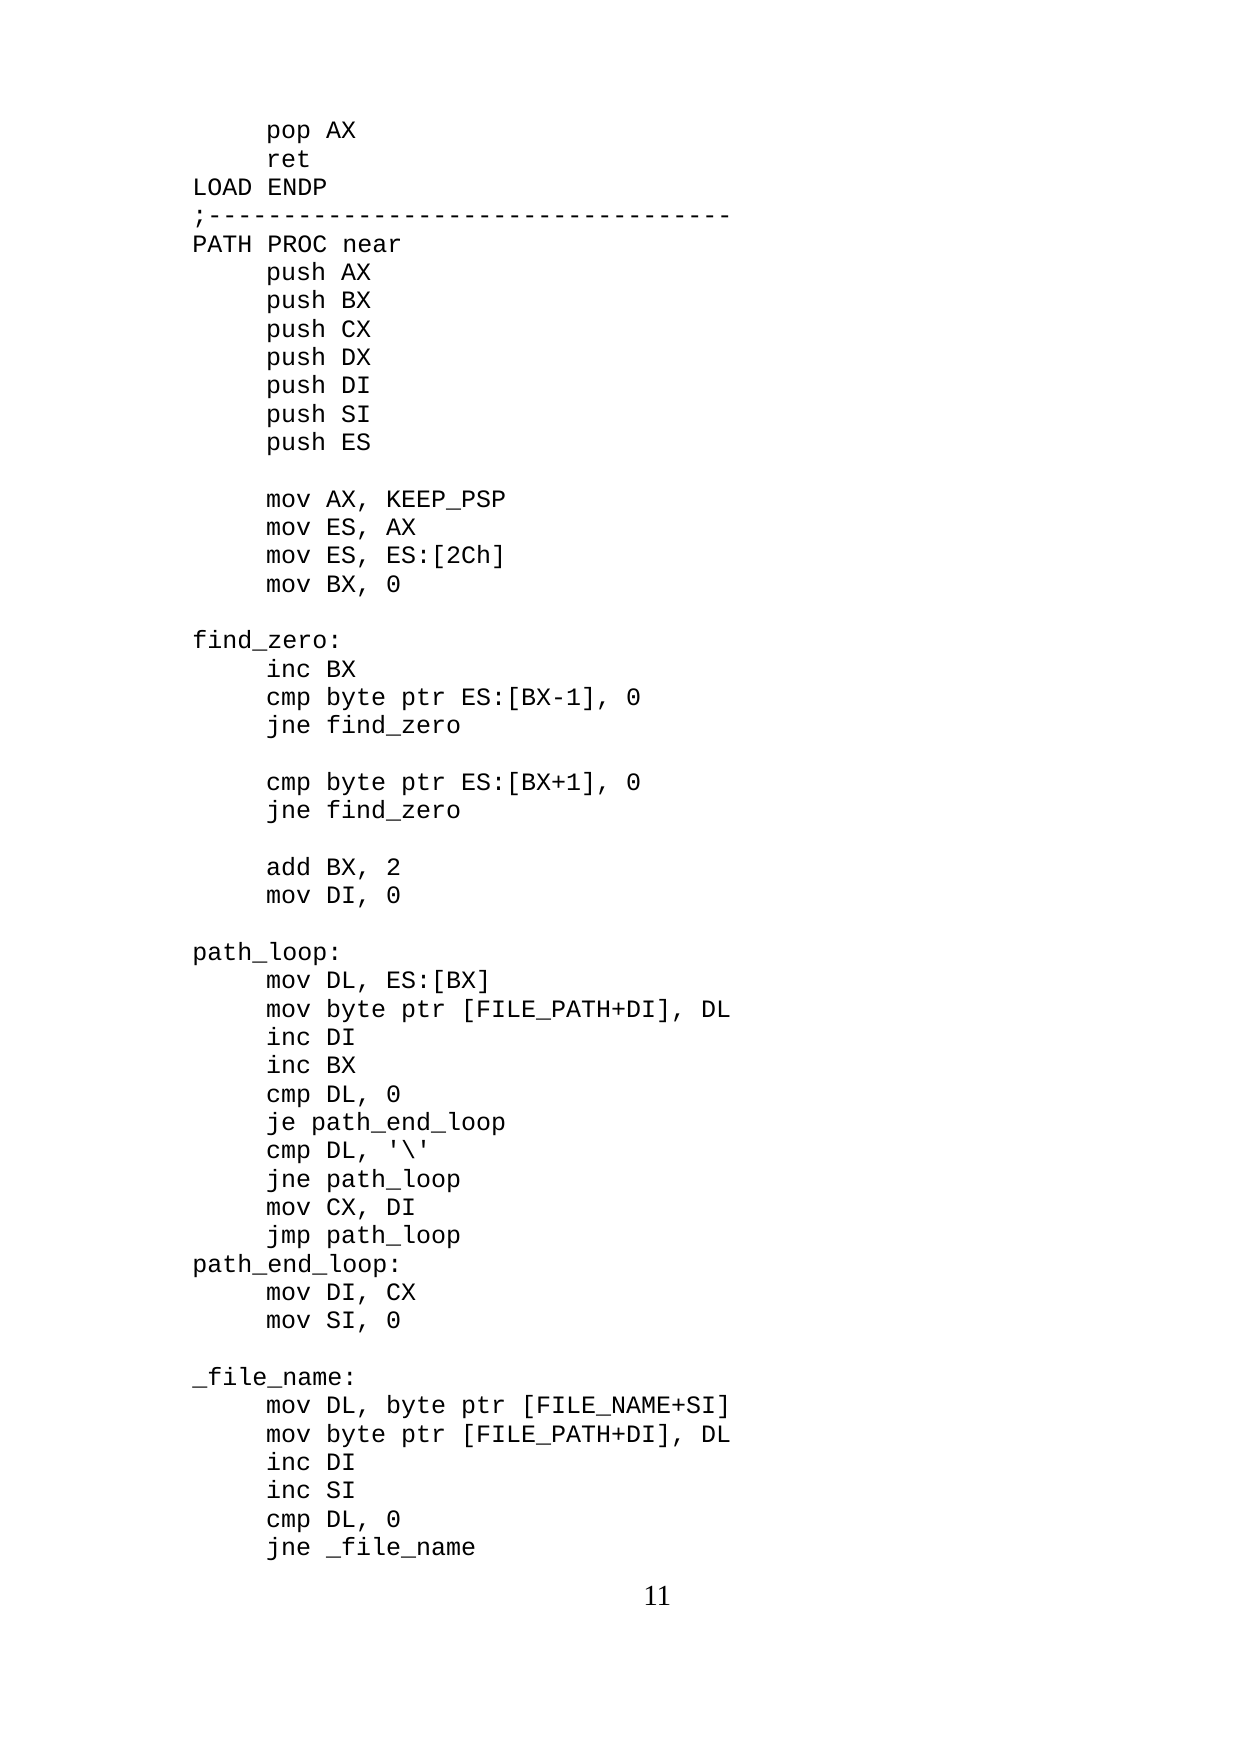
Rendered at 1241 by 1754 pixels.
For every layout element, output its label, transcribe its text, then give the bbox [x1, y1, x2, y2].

text inc BX [118, 656, 1122, 685]
text push CX [118, 316, 1122, 345]
text mov DL, ES:[BX] [118, 968, 1122, 996]
text _file_name: [118, 1365, 1122, 1393]
text jmp path_loop [118, 1223, 1122, 1251]
text jne _file_name [118, 1535, 1122, 1563]
text cmp DL, 0 [118, 1506, 1122, 1535]
text push DI [118, 373, 1122, 401]
text LOAD ENDP [118, 175, 1122, 203]
text mov DI, CX [118, 1280, 1122, 1308]
text mov byte ptr [FILE_PATH+DI], DL [118, 1421, 1122, 1450]
text find_zero: [118, 628, 1122, 656]
text mov DL, byte ptr [FILE_NAME+SI] [118, 1393, 1122, 1421]
text cmp DL, 0 [118, 1081, 1122, 1110]
text cmp byte ptr ES:[BX-1], 0 [118, 685, 1122, 713]
text je path_end_loop [118, 1110, 1122, 1138]
text mov AX, KEEP_PSP [118, 486, 1122, 515]
text ;----------------------------------- [118, 203, 1122, 231]
text mov ES, ES:[2Ch] [118, 543, 1122, 571]
text jne path_loop [118, 1166, 1122, 1195]
text push AX [118, 260, 1122, 288]
text pop AX [118, 118, 1122, 146]
text mov CX, DI [118, 1195, 1122, 1223]
text mov BX, 0 [118, 571, 1122, 600]
text mov byte ptr [FILE_PATH+DI], DL [118, 996, 1122, 1025]
text inc SI [118, 1478, 1122, 1506]
text inc DI [118, 1025, 1122, 1053]
text cmp DL, '\' [118, 1138, 1122, 1166]
text mov DI, 0 [118, 883, 1122, 911]
text push BX [118, 288, 1122, 316]
text ret [118, 146, 1122, 175]
text push SI [118, 401, 1122, 430]
text path_loop: [118, 940, 1122, 968]
text path_end_loop: [118, 1251, 1122, 1280]
text PATH PROC near [118, 231, 1122, 260]
text inc DI [118, 1450, 1122, 1478]
text jne find_zero [118, 713, 1122, 741]
text cmp byte ptr ES:[BX+1], 0 [118, 770, 1122, 798]
text push ES [118, 430, 1122, 458]
text add BX, 2 [118, 855, 1122, 883]
text inc BX [118, 1053, 1122, 1081]
text mov ES, AX [118, 515, 1122, 543]
text mov SI, 0 [118, 1308, 1122, 1336]
text jne find_zero [118, 798, 1122, 826]
text push DX [118, 345, 1122, 373]
